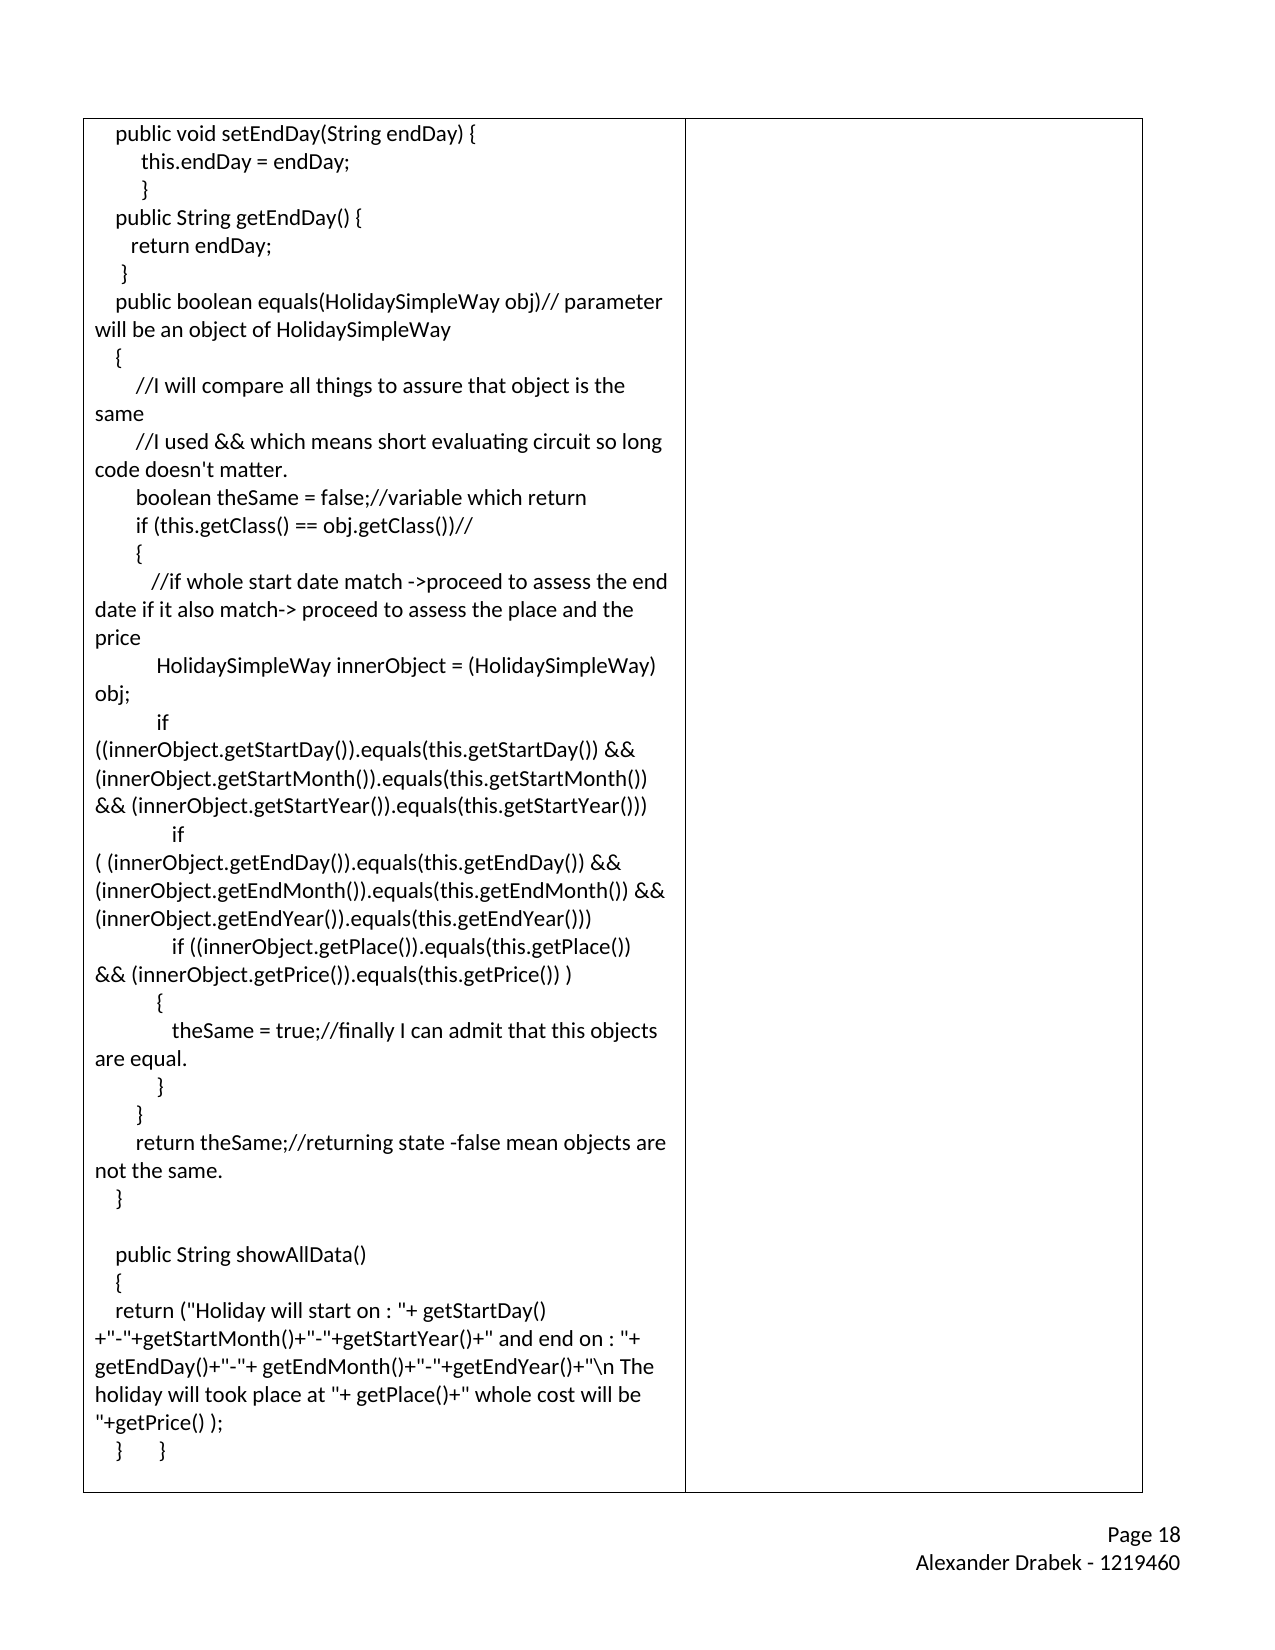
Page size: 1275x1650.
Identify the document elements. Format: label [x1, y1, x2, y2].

table_cell [84, 119, 685, 1492]
table_cell [686, 119, 1142, 1492]
